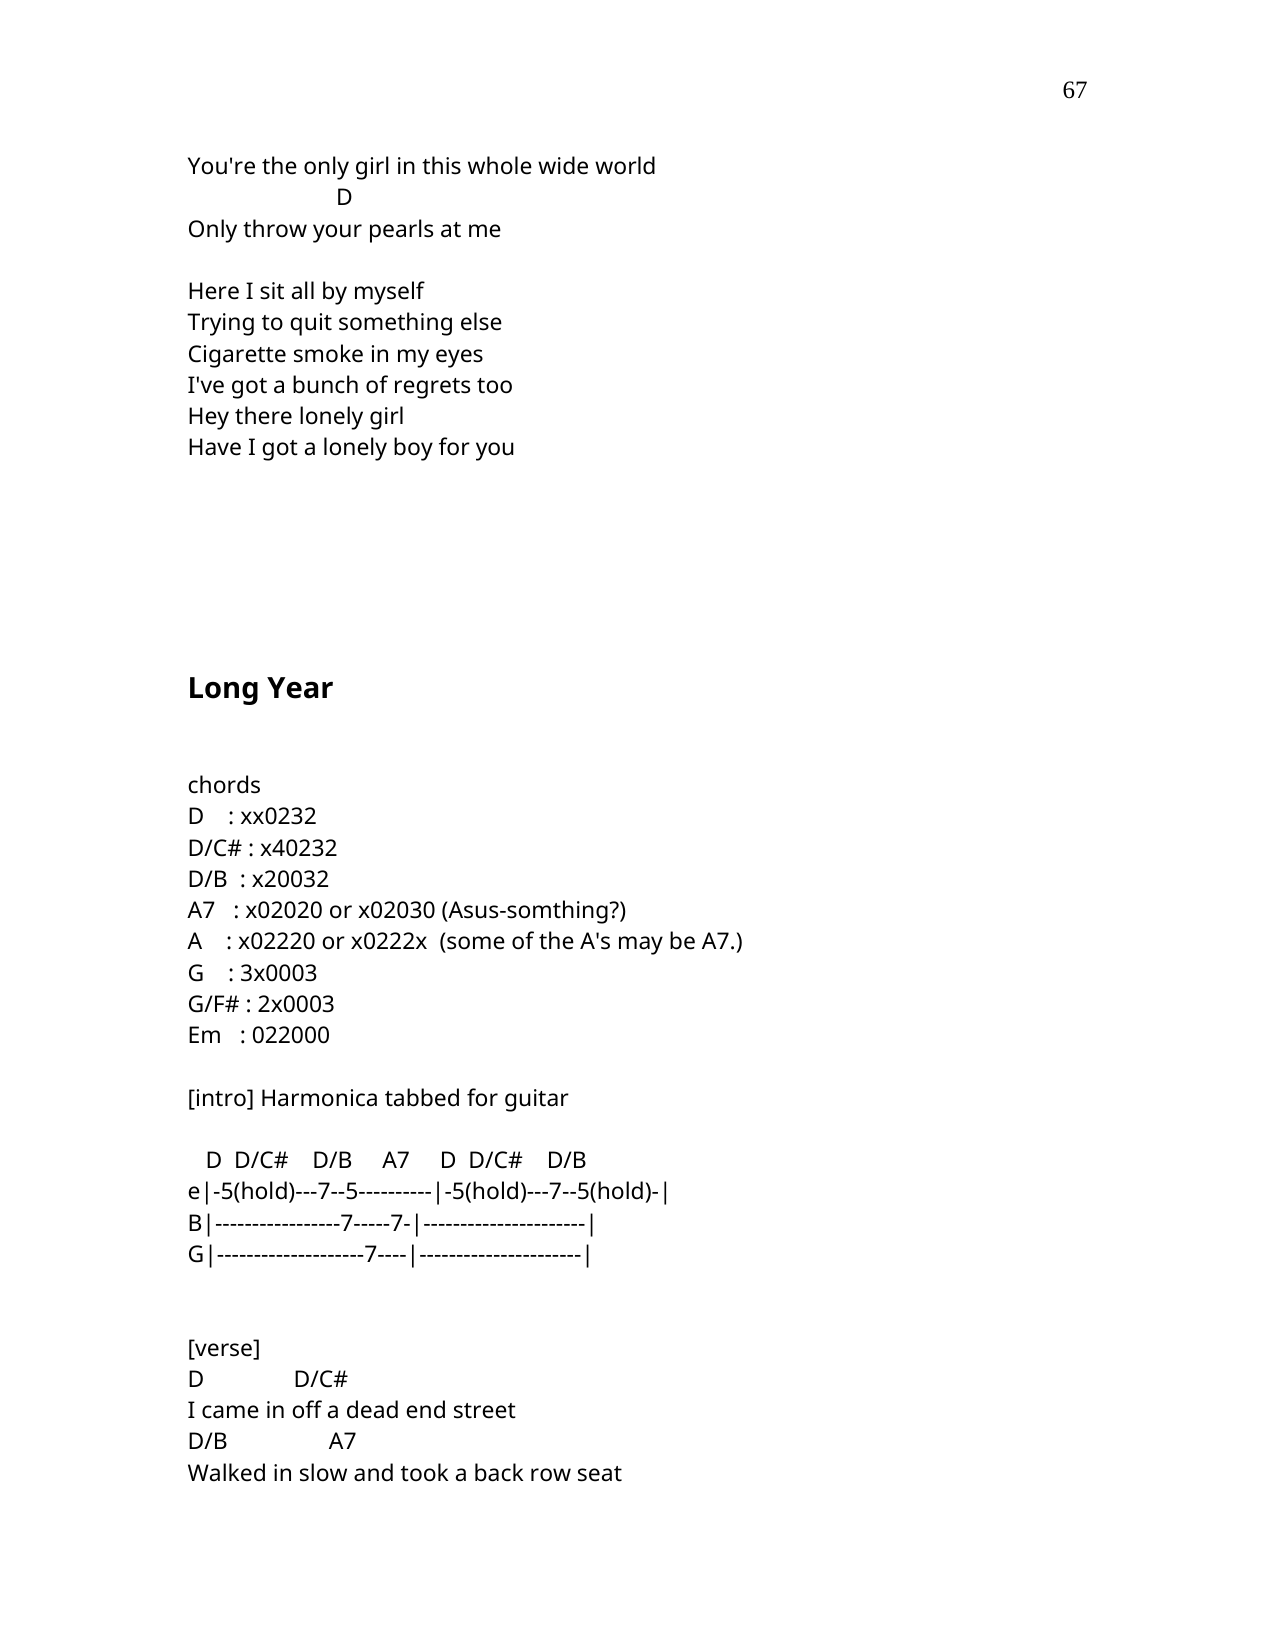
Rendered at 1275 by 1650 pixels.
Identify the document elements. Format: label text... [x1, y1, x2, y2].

text D D/C# [187, 1363, 1087, 1394]
text D/B : x20032 [187, 863, 1087, 894]
text [intro] Harmonica tabbed for guitar [187, 1082, 1087, 1113]
text D D/C# D/B A7 D D/C# D/B [187, 1144, 1087, 1175]
text A : x02220 or x0222x (some of the A's may be A7.) [187, 925, 1087, 957]
text D : xx0232 [187, 800, 1087, 832]
text D/B A7 [187, 1425, 1087, 1457]
text [verse] [187, 1332, 1087, 1363]
text G|--------------------7----|----------------------| [187, 1238, 1087, 1269]
text B|-----------------7-----7-|----------------------| [187, 1207, 1087, 1238]
text D/C# : x40232 [187, 832, 1087, 863]
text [187, 150, 1087, 462]
text chords [187, 769, 1087, 800]
text G : 3x0003 [187, 957, 1087, 988]
text Walked in slow and took a back row seat [187, 1457, 1087, 1488]
text G/F# : 2x0003 [187, 988, 1087, 1019]
text I came in off a dead end street [187, 1394, 1087, 1425]
text A7 : x02020 or x02030 (Asus-somthing?) [187, 894, 1087, 925]
text Long Year [187, 667, 1087, 707]
text Em : 022000 [187, 1019, 1087, 1050]
text e|-5(hold)---7--5----------|-5(hold)---7--5(hold)-| [187, 1175, 1087, 1207]
